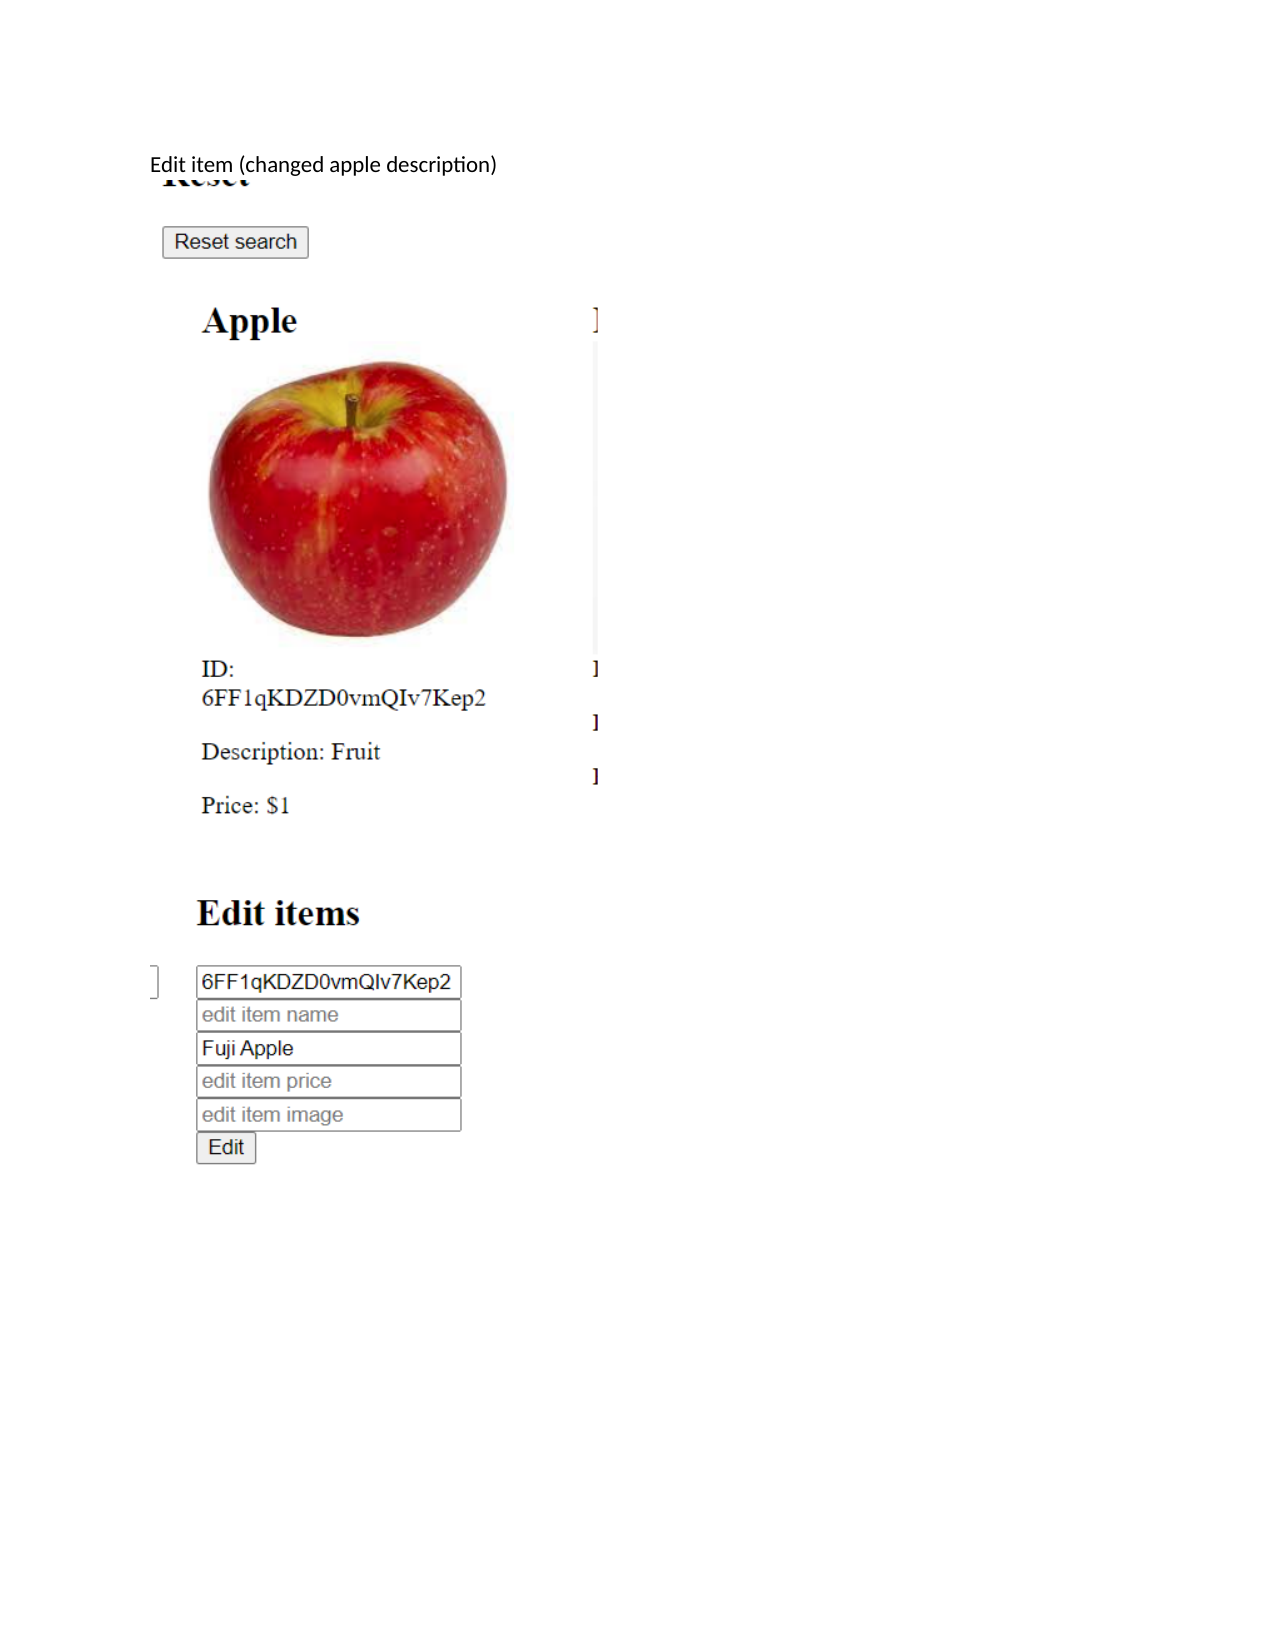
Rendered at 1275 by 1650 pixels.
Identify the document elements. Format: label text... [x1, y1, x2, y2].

picture [150, 859, 488, 1282]
picture [150, 180, 598, 841]
